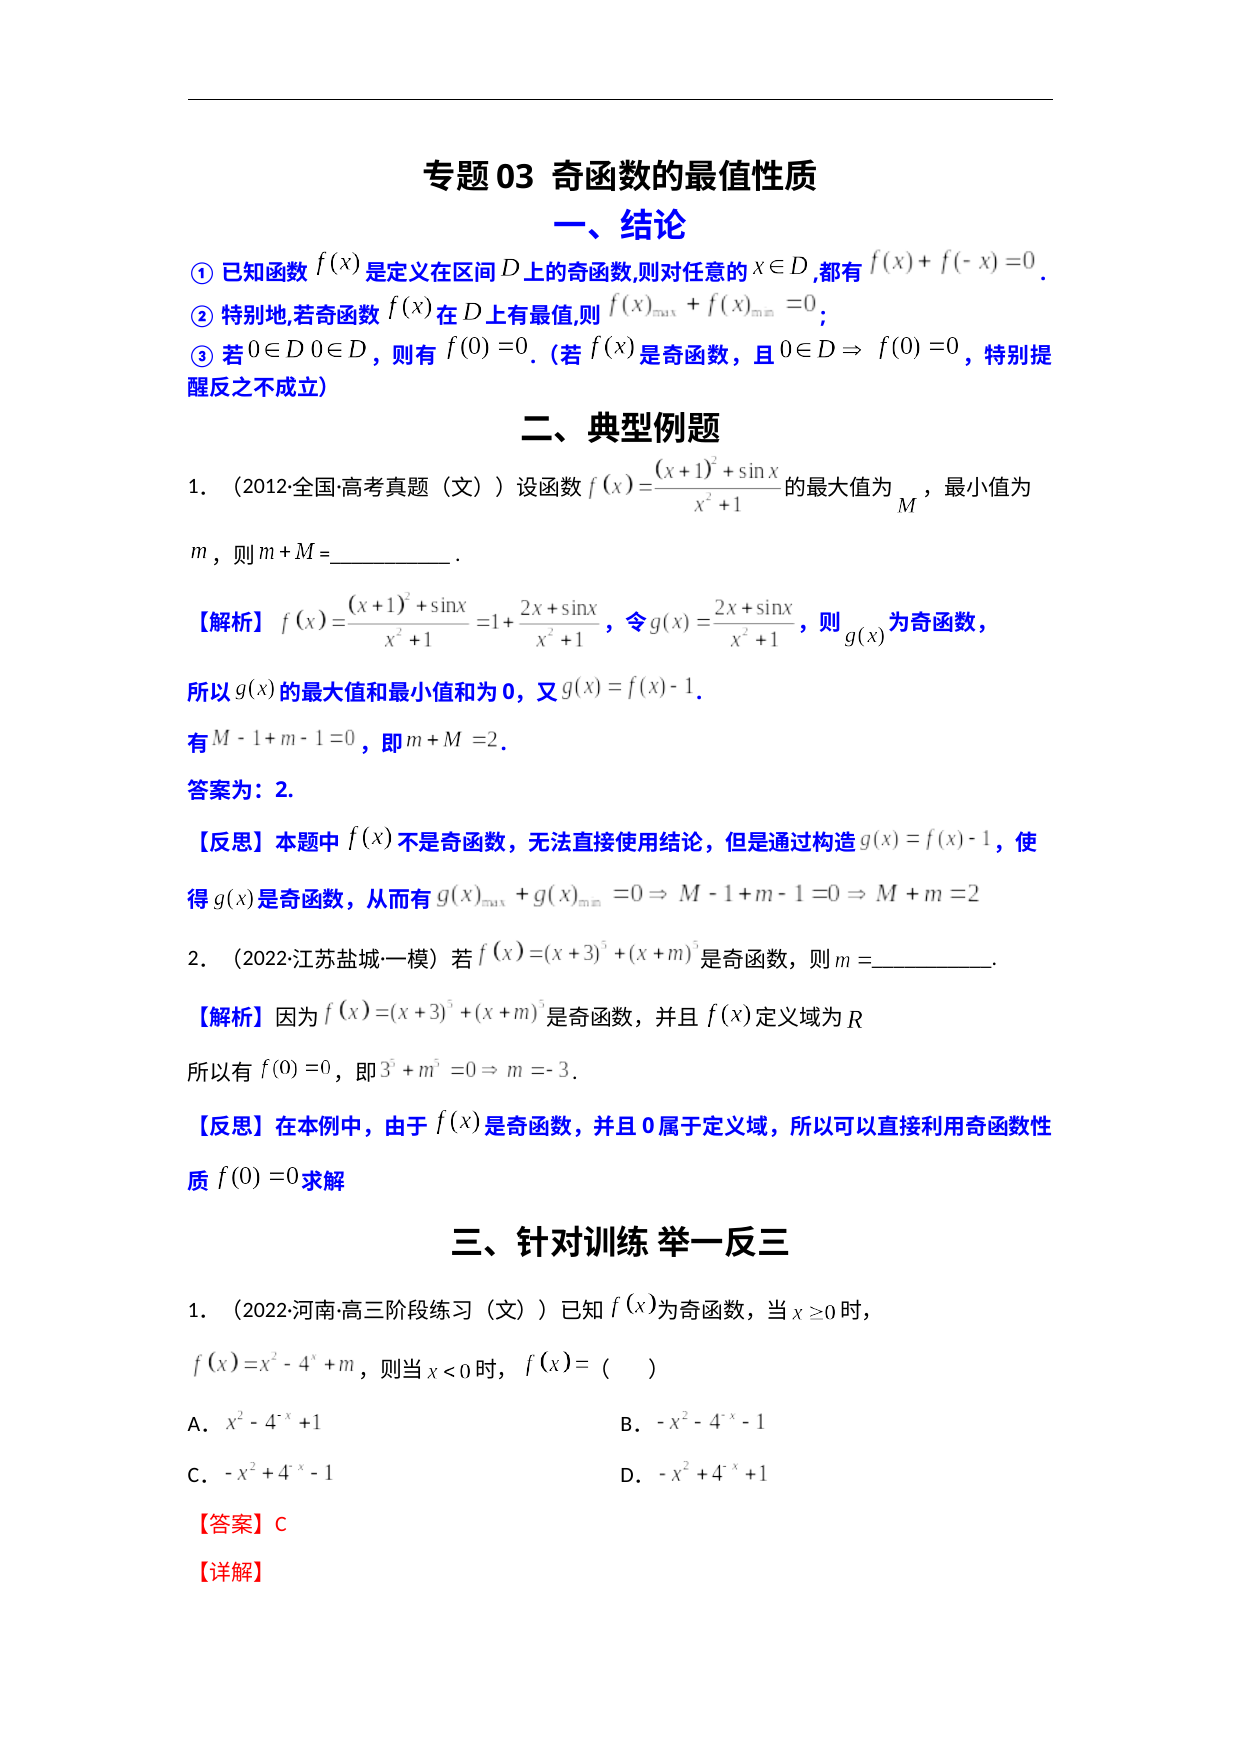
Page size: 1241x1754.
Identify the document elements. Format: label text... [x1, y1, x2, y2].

text 答案为：2. [187, 773, 1053, 805]
text ③若，则有.（若是奇函数，且，特别提醒反之不成立） [187, 330, 1053, 402]
text 1．（2022·河南·高三阶段练习（文））已知为奇函数，当时，，则当时，（ ） [187, 1288, 1053, 1390]
text 【解析】，令，则为奇函数， [187, 585, 1053, 657]
text C． D． [187, 1457, 1053, 1492]
text ①已知函数是定义在区间上的奇函数,则对任意的,都有. [187, 247, 1053, 286]
text 【解析】因为是奇函数，并且定义域为 [187, 995, 1053, 1038]
text 有，即. [187, 725, 1053, 757]
text 【反思】本题中不是奇函数，无法直接使用结论，但是通过构造，使得是奇函数，从而有 [187, 821, 1053, 920]
text 所以的最大值和最小值和为0，又. [187, 673, 1053, 709]
text 1．（2012·全国·高考真题（文））设函数的最大值为，最小值为，则=___________ . [187, 450, 1053, 569]
text 【答案】C [187, 1507, 1053, 1539]
text 专题03 奇函数的最值性质 [187, 150, 1053, 198]
text A． B． [187, 1406, 1053, 1441]
text 【反思】在本例中，由于是奇函数，并且0属于定义域，所以可以直接利用奇函数性质求解 [187, 1105, 1053, 1200]
text 【详解】 [187, 1555, 1053, 1587]
list 一、结论 [187, 198, 1053, 247]
text 所以有，即. [187, 1054, 1053, 1089]
list 二、典型例题 [187, 402, 1053, 450]
list 三、针对训练 举一反三 [187, 1216, 1053, 1264]
text 2．（2022·江苏盐城·一模）若是奇函数，则___________. [187, 936, 1053, 979]
text ②特别地,若奇函数在上有最值,则; [187, 286, 1053, 330]
